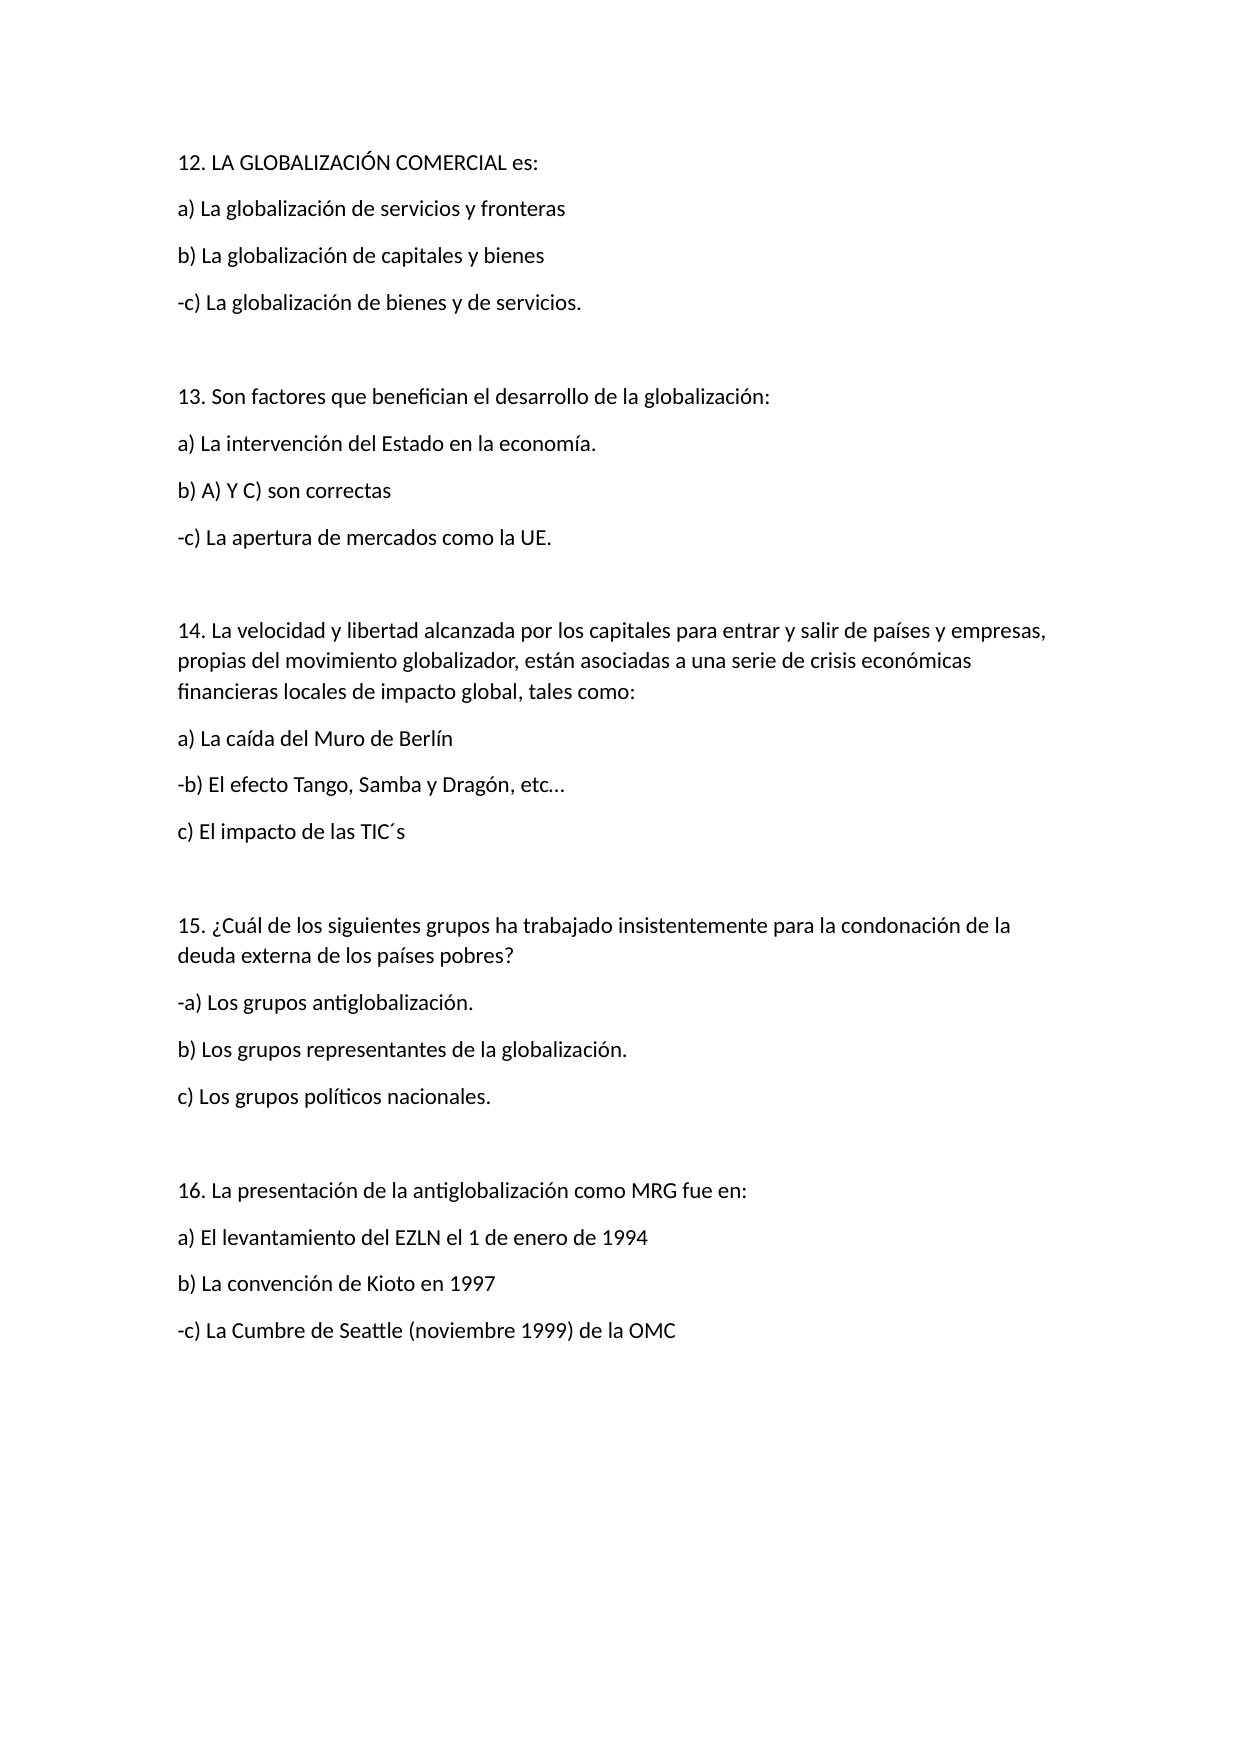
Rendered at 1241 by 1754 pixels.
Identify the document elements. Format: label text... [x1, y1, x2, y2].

text a) La intervención del Estado en la economía. [177, 429, 1063, 457]
text a) La caída del Muro de Berlín [177, 724, 1063, 752]
text 15. ¿Cuál de los siguientes grupos ha trabajado insistentemente para la condonación de la deuda externa de los países pobres? [177, 911, 1063, 969]
text c) El impacto de las TIC´s [177, 817, 1063, 845]
text -c) La Cumbre de Seattle (noviembre 1999) de la OMC [177, 1316, 1063, 1344]
text 14. La velocidad y libertad alcanzada por los capitales para entrar y salir de países y empresas, propias del movimiento globalizador, están asociadas a una serie de crisis económicas financieras locales de impacto global, tales como: [177, 616, 1063, 705]
text -c) La globalización de bienes y de servicios. [177, 288, 1063, 316]
text -c) La apertura de mercados como la UE. [177, 523, 1063, 551]
text a) La globalización de servicios y fronteras [177, 194, 1063, 222]
text 12. LA GLOBALIZACIÓN COMERCIAL es: [177, 148, 1063, 176]
text b) A) Y C) son correctas [177, 476, 1063, 504]
text -a) Los grupos antiglobalización. [177, 988, 1063, 1016]
text b) Los grupos representantes de la globalización. [177, 1035, 1063, 1063]
text -b) El efecto Tango, Samba y Dragón, etc… [177, 771, 1063, 798]
text b) La globalización de capitales y bienes [177, 241, 1063, 269]
text a) El levantamiento del EZLN el 1 de enero de 1994 [177, 1223, 1063, 1251]
text 13. Son factores que benefician el desarrollo de la globalización: [177, 382, 1063, 410]
text c) Los grupos políticos nacionales. [177, 1082, 1063, 1110]
text b) La convención de Kioto en 1997 [177, 1269, 1063, 1297]
text 16. La presentación de la antiglobalización como MRG fue en: [177, 1176, 1063, 1204]
